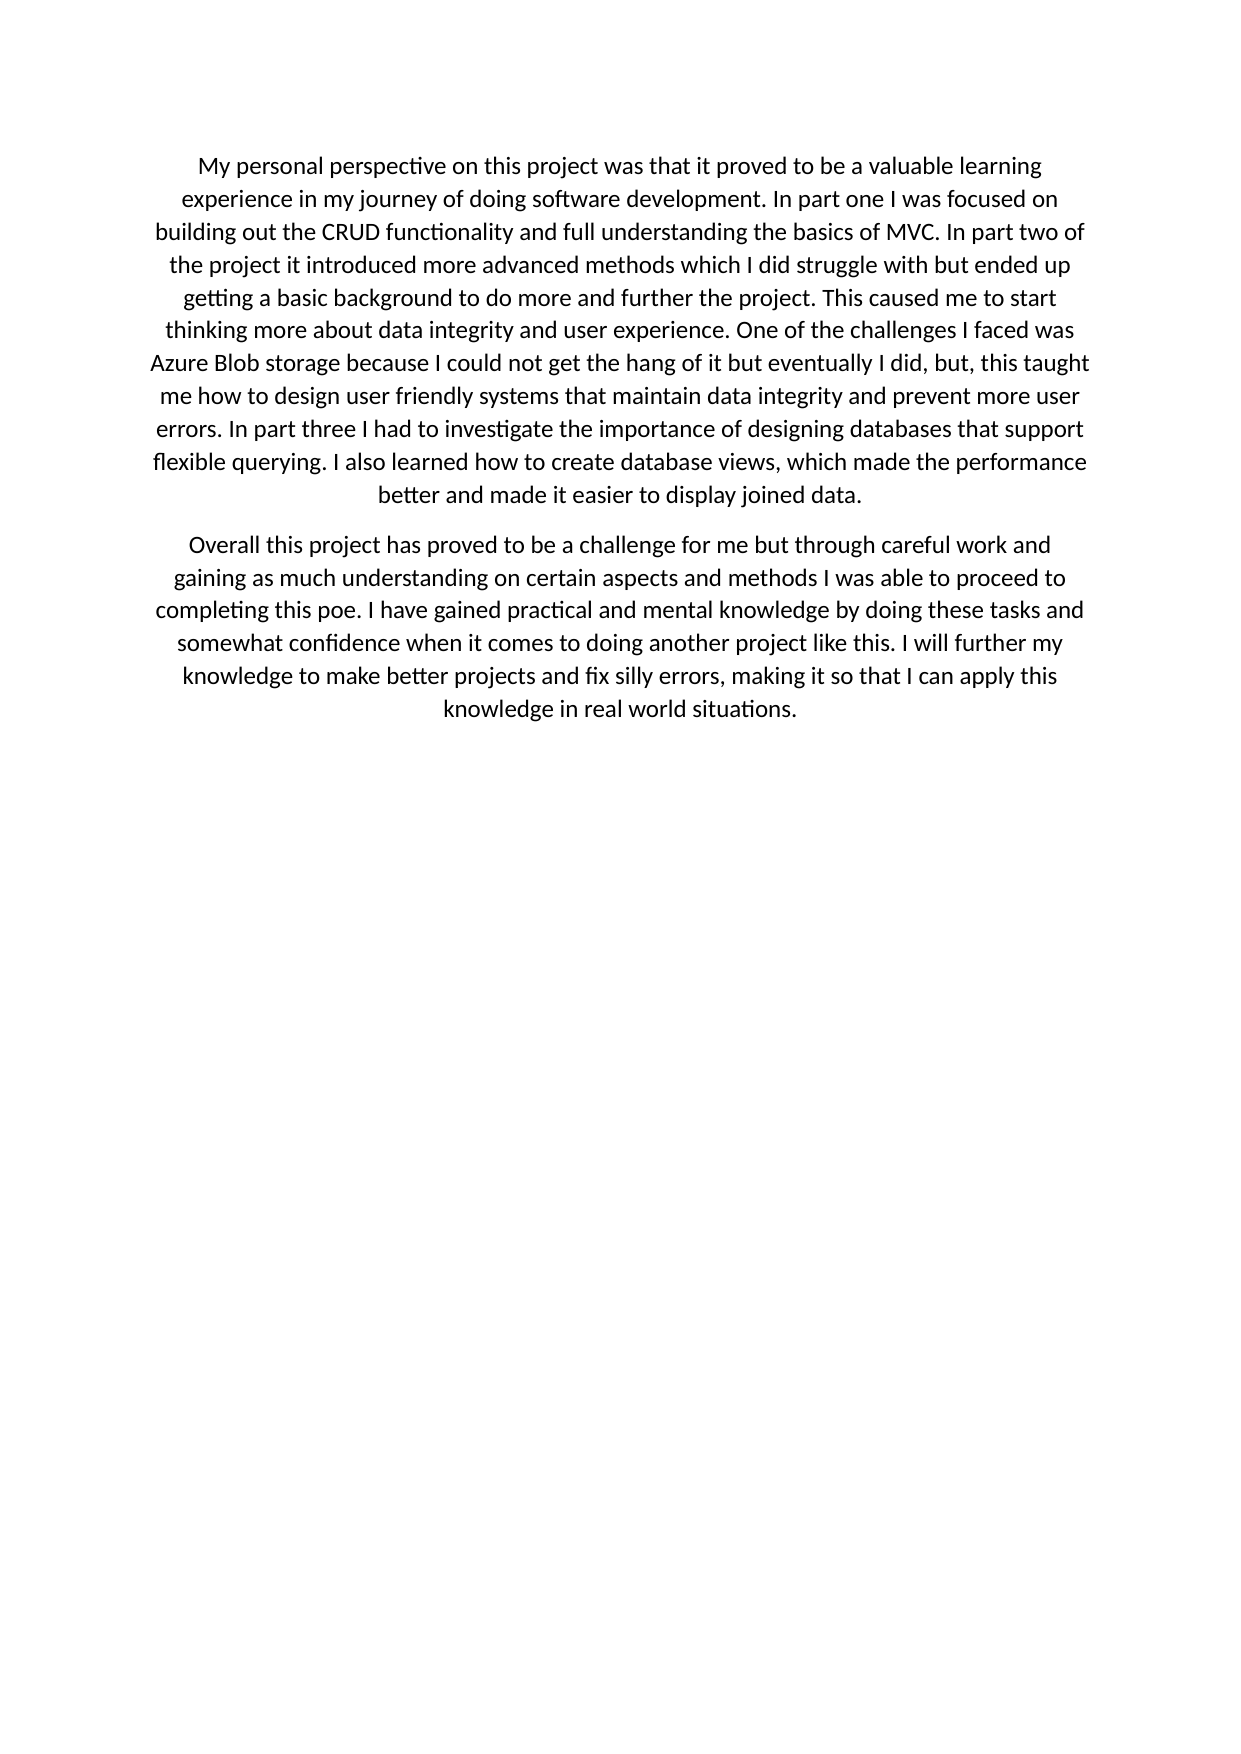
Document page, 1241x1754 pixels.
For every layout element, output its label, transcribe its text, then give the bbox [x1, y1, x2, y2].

text My personal perspective on this project was that it proved to be a valuable learning experience in my journey of doing software development. In part one I was focused on building out the CRUD functionality and full understanding the basics of MVC. In part two of the project it introduced more advanced methods which I did struggle with but ended up getting a basic background to do more and further the project. This caused me to start thinking more about data integrity and user experience. One of the challenges I faced was Azure Blob storage because I could not get the hang of it but eventually I did, but, this taught me how to design user friendly systems that maintain data integrity and prevent more user errors. In part three I had to investigate the importance of designing databases that support flexible querying. I also learned how to create database views, which made the performance better and made it easier to display joined data. [150, 150, 1090, 510]
text Overall this project has proved to be a challenge for me but through careful work and gaining as much understanding on certain aspects and methods I was able to proceed to completing this poe. I have gained practical and mental knowledge by doing these tasks and somewhat confidence when it comes to doing another project like this. I will further my knowledge to make better projects and fix silly errors, making it so that I can apply this knowledge in real world situations. [150, 529, 1090, 724]
